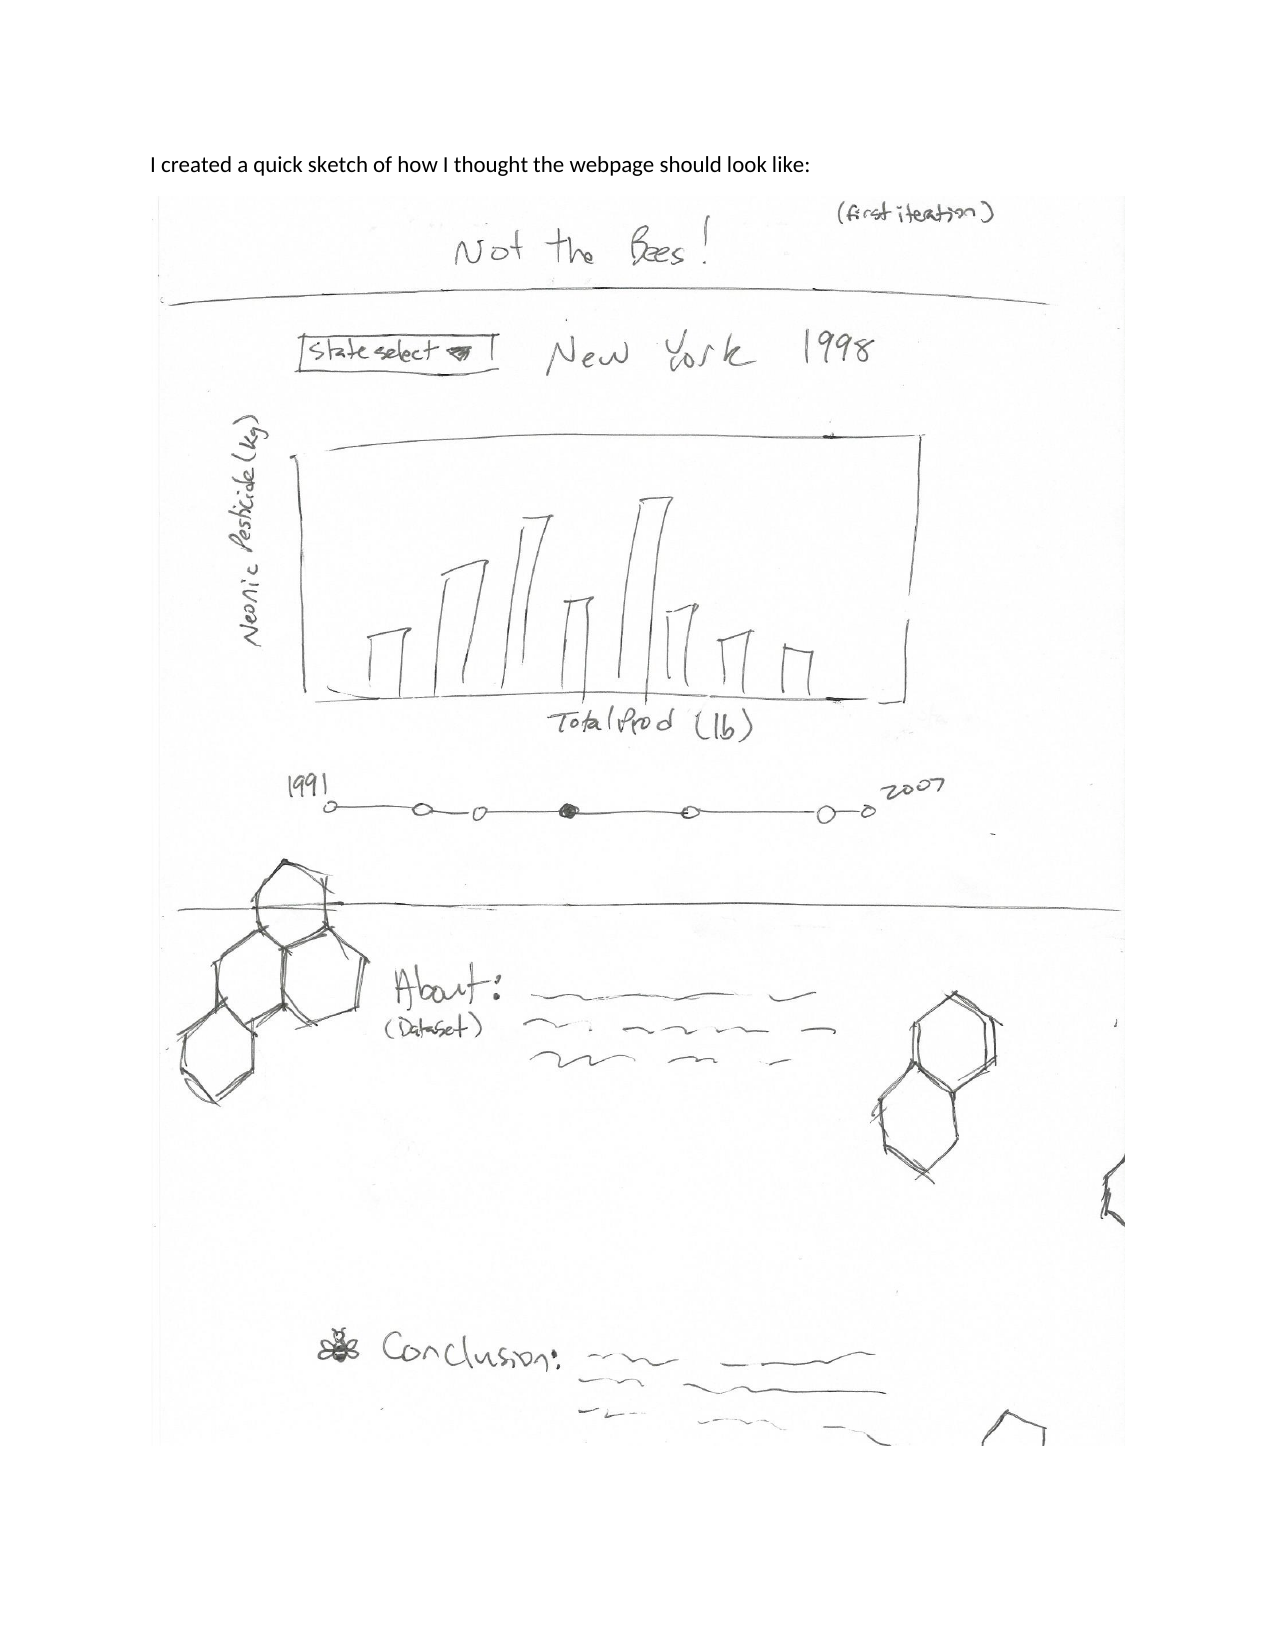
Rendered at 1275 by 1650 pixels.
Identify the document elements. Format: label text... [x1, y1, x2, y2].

picture [151, 196, 1125, 1446]
text I created a quick sketch of how I thought the webpage should look like: [150, 150, 1125, 178]
